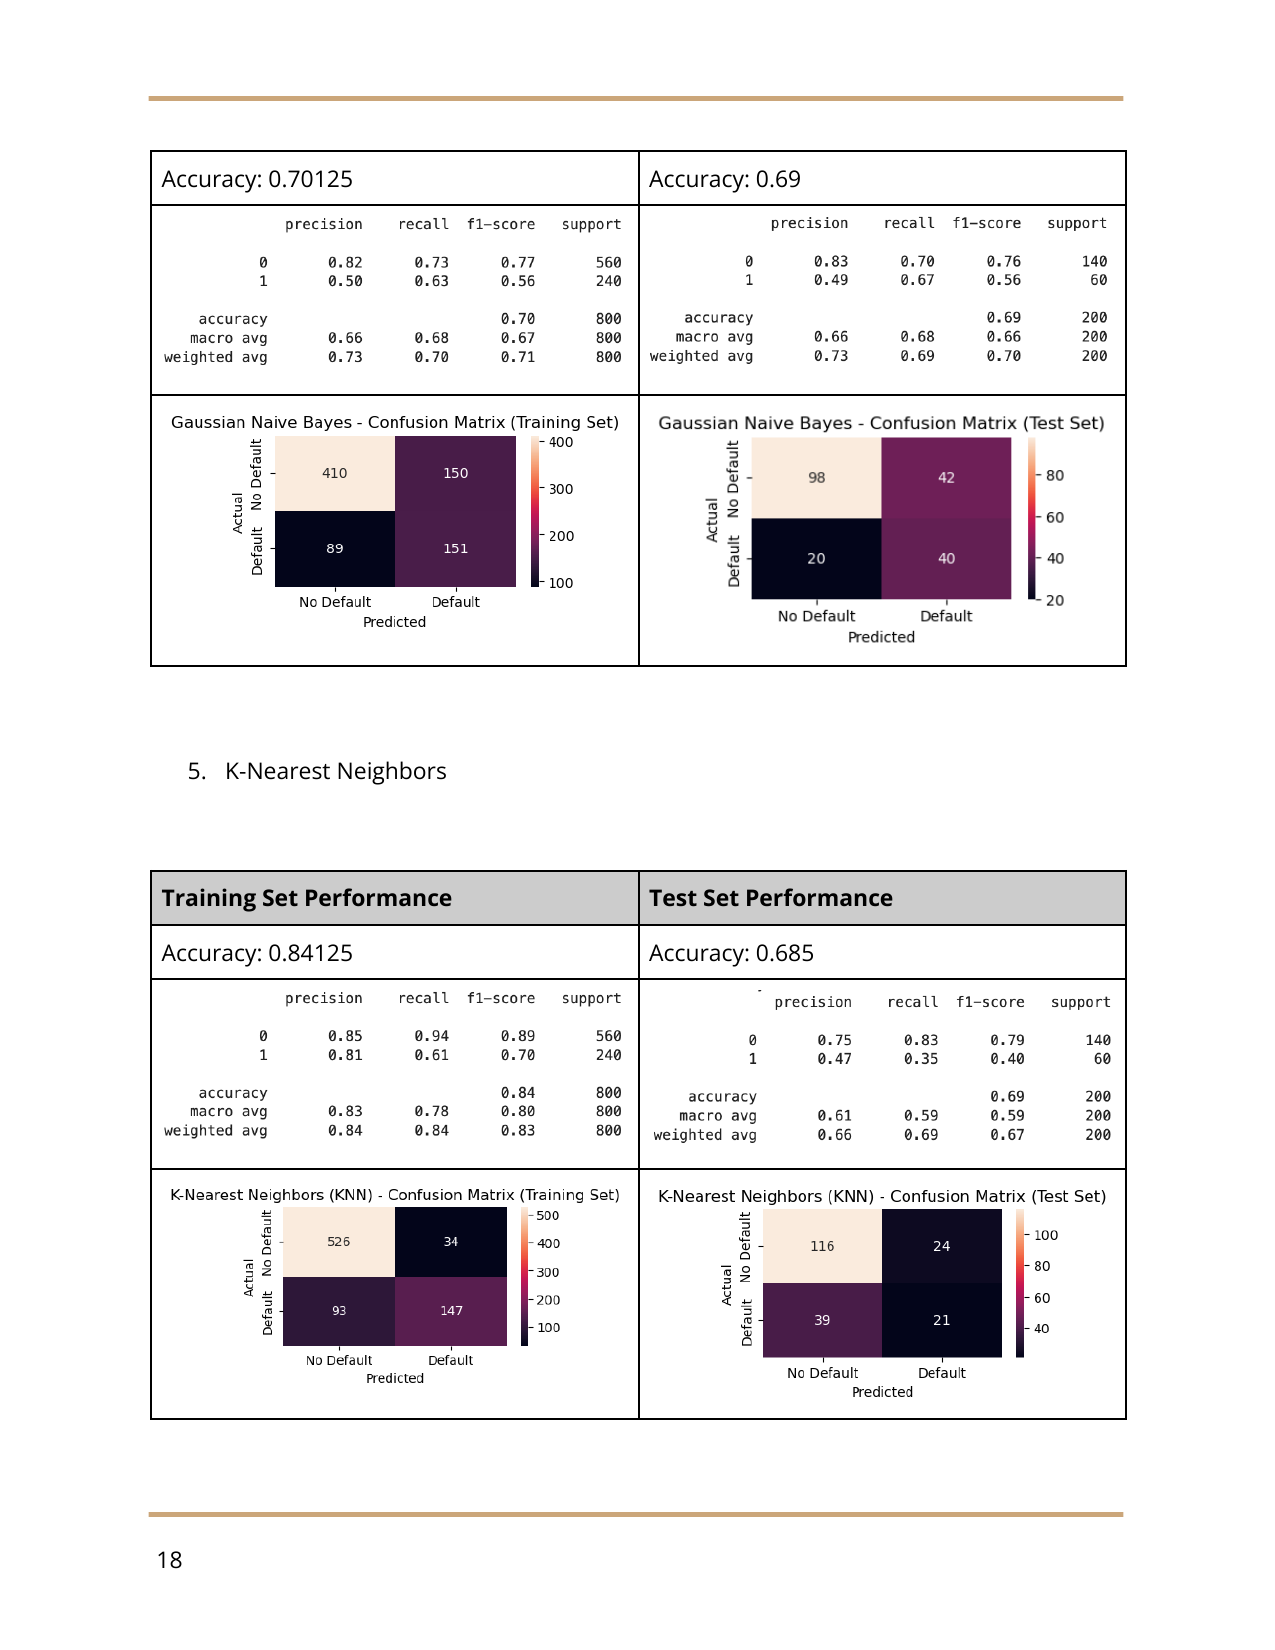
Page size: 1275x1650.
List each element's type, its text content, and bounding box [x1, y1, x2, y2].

table_header Test Set Performance [640, 872, 1125, 924]
table_cell [152, 980, 638, 1168]
picture [648, 990, 1115, 1158]
picture [148, 96, 1124, 101]
table_cell [640, 1170, 1125, 1418]
table_cell Accuracy: 0.84125 [152, 926, 638, 978]
table_cell [152, 206, 638, 394]
list K-Nearest Neighbors [187, 755, 1125, 786]
table_cell [640, 206, 1125, 394]
picture [148, 1512, 1124, 1517]
table_cell [152, 396, 638, 664]
picture [161, 406, 628, 638]
table_cell [152, 1170, 638, 1418]
table_cell Accuracy: 0.685 [640, 926, 1125, 978]
table_cell Accuracy: 0.70125 [152, 152, 638, 204]
picture [648, 406, 1115, 655]
table_header Training Set Performance [152, 872, 638, 924]
picture [161, 990, 628, 1158]
table_cell [640, 980, 1125, 1168]
picture [648, 216, 1115, 384]
table_cell [640, 396, 1125, 664]
table_cell Accuracy: 0.69 [640, 152, 1125, 204]
picture [161, 1180, 628, 1393]
picture [648, 1180, 1115, 1408]
picture [161, 216, 628, 384]
